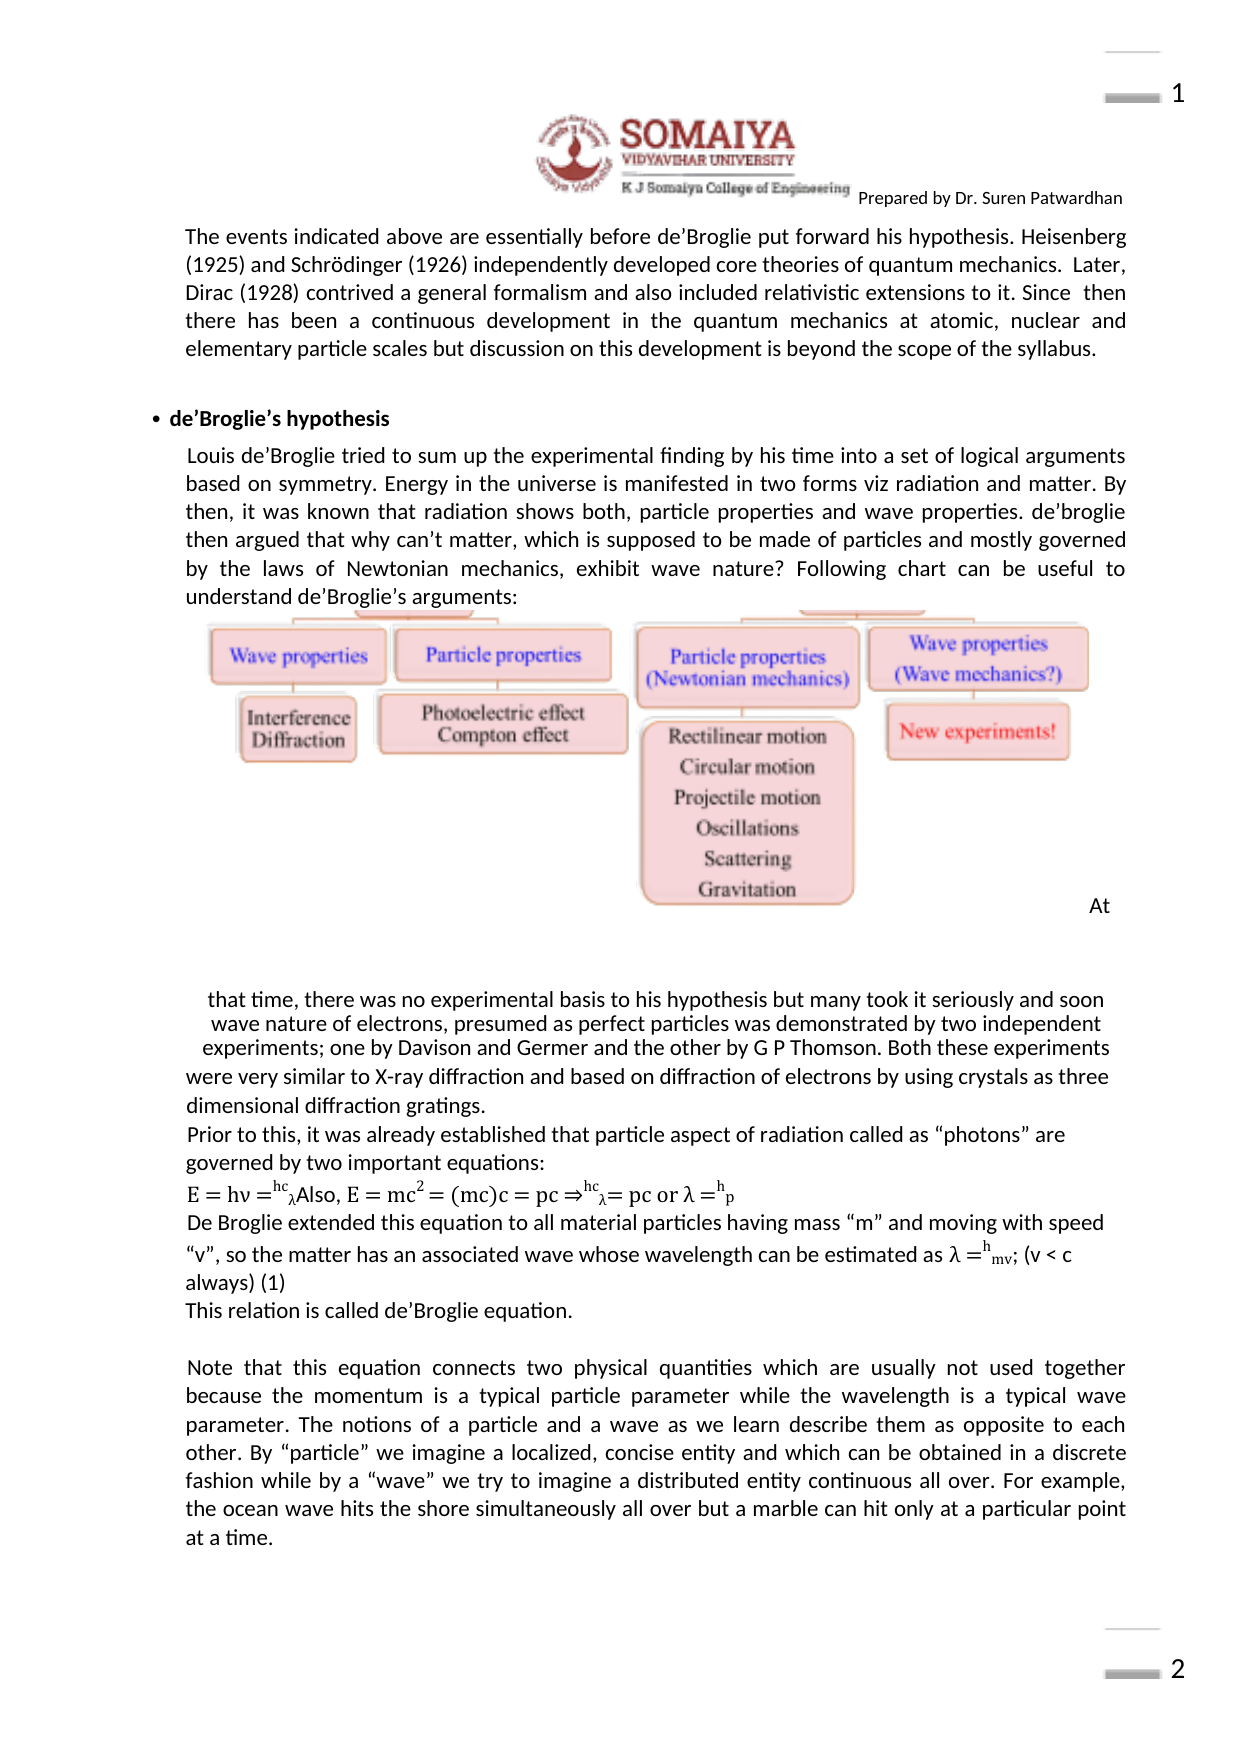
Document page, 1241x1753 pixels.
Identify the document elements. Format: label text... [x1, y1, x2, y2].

picture [203, 610, 1089, 914]
text were very similar to X-ray diffraction and based on diffraction of electrons by using crystals as three dimensional diffraction gratings. [186, 1062, 1128, 1119]
text This relation is called de’Broglie equation. [185, 1296, 1184, 1324]
text Prior to this, it was already established that particle aspect of radiation called as “photons” are governed by two important equations: [186, 1120, 1128, 1176]
text 2 [149, 1628, 1185, 1686]
text Note that this equation connects two physical quantities which are usually not used together because the momentum is a typical particle parameter while the wavelength is a typical wave parameter. The notions of a particle and a wave as we learn describe them as opposite to each other. By “particle” we imagine a localized, concise entity and which can be obtained in a discrete fashion while by a “wave” we try to imagine a distributed entity continuous all over. For example, the ocean wave hits the shore simultaneously all over but a marble can hit only at a particular point at a time. [185, 1353, 1128, 1551]
picture [533, 109, 854, 204]
text De Broglie extended this equation to all material particles having mass “m” and moving with speed “v”, so the matter has an associated wave whose wavelength can be estimated as λ =hmv; (v < c always) (1) [185, 1208, 1128, 1296]
text ∙ de’Broglie’s hypothesis [149, 393, 1184, 440]
picture [1093, 1628, 1171, 1679]
text The events indicated above are essentially before de’Broglie put forward his hypothesis. Heisenberg (1925) and Schrödinger (1926) independently developed core theories of quantum mechanics. Later, Dirac (1928) contrived a general formalism and also included relativistic extensions to it. Since then there has been a continuous development in the quantum mechanics at atomic, nuclear and elementary particle scales but discussion on this development is beyond the scope of the syllabus. [185, 222, 1128, 363]
picture [1093, 51, 1171, 103]
text 1 [149, 52, 1185, 109]
text E = hν =hcλAlso, E = mc2 = (mc)c = pc ⇒hcλ= pc or λ =hp [186, 1177, 1184, 1208]
text Louis de’Broglie tried to sum up the experimental finding by his time into a set of logical arguments based on symmetry. Energy in the universe is manifested in two forms viz radiation and matter. By then, it was known that radiation shows both, particle properties and wave properties. de’broglie then argued that why can’t matter, which is supposed to be made of particles and mostly governed by the laws of Newtonian mechanics, exhibit wave nature? Following chart can be useful to understand de’Broglie’s arguments: [185, 441, 1128, 610]
